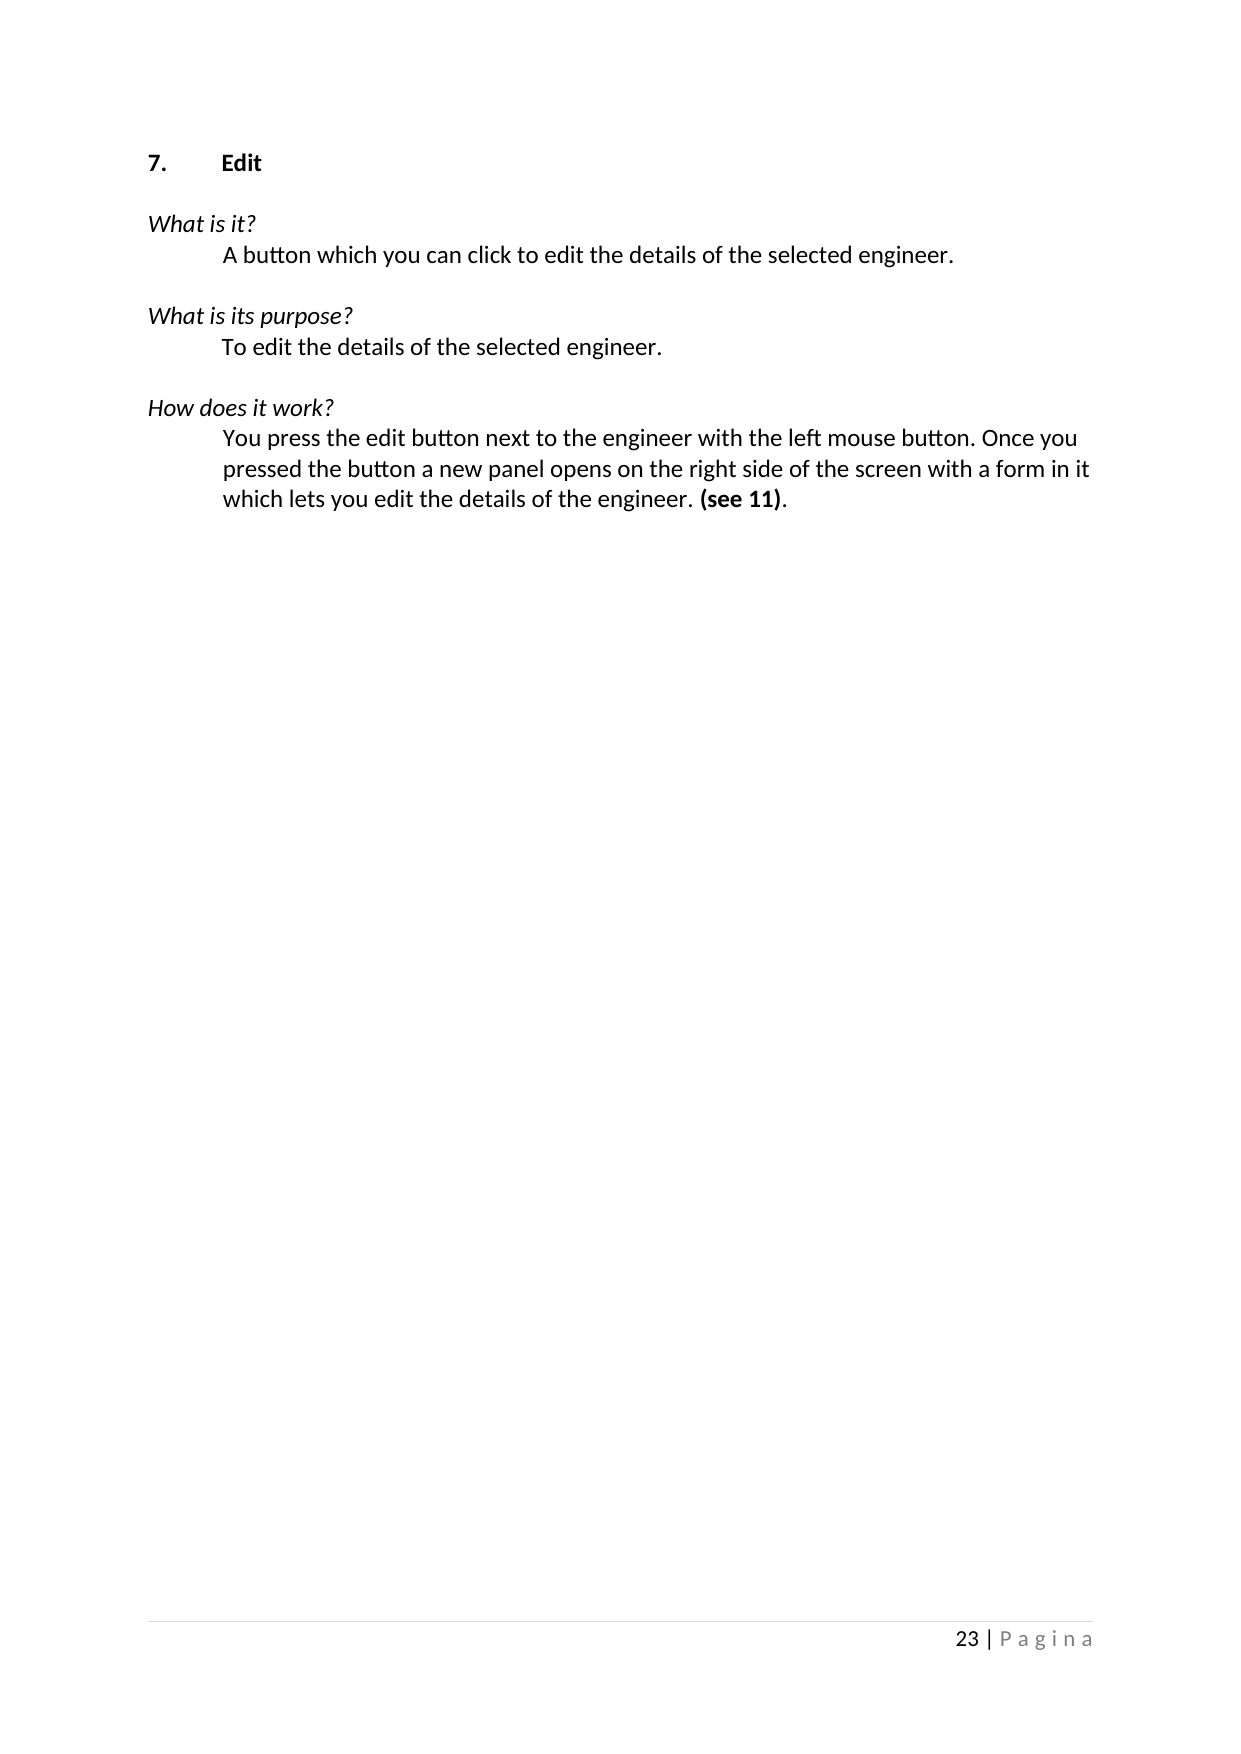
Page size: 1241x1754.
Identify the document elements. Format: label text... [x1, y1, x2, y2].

text What is its purpose? [148, 300, 1093, 331]
text How does it work? [148, 392, 1093, 422]
text A button which you can click to edit the details of the selected engineer. [223, 239, 1093, 270]
text You press the edit button next to the engineer with the left mouse button. Once you pressed the button a new panel opens on the right side of the screen with a form in it which lets you edit the details of the engineer. (see 11). [223, 422, 1093, 514]
text 7. Edit [148, 148, 1093, 178]
text What is it? [148, 209, 1093, 239]
text To edit the details of the selected engineer. [148, 331, 1093, 361]
